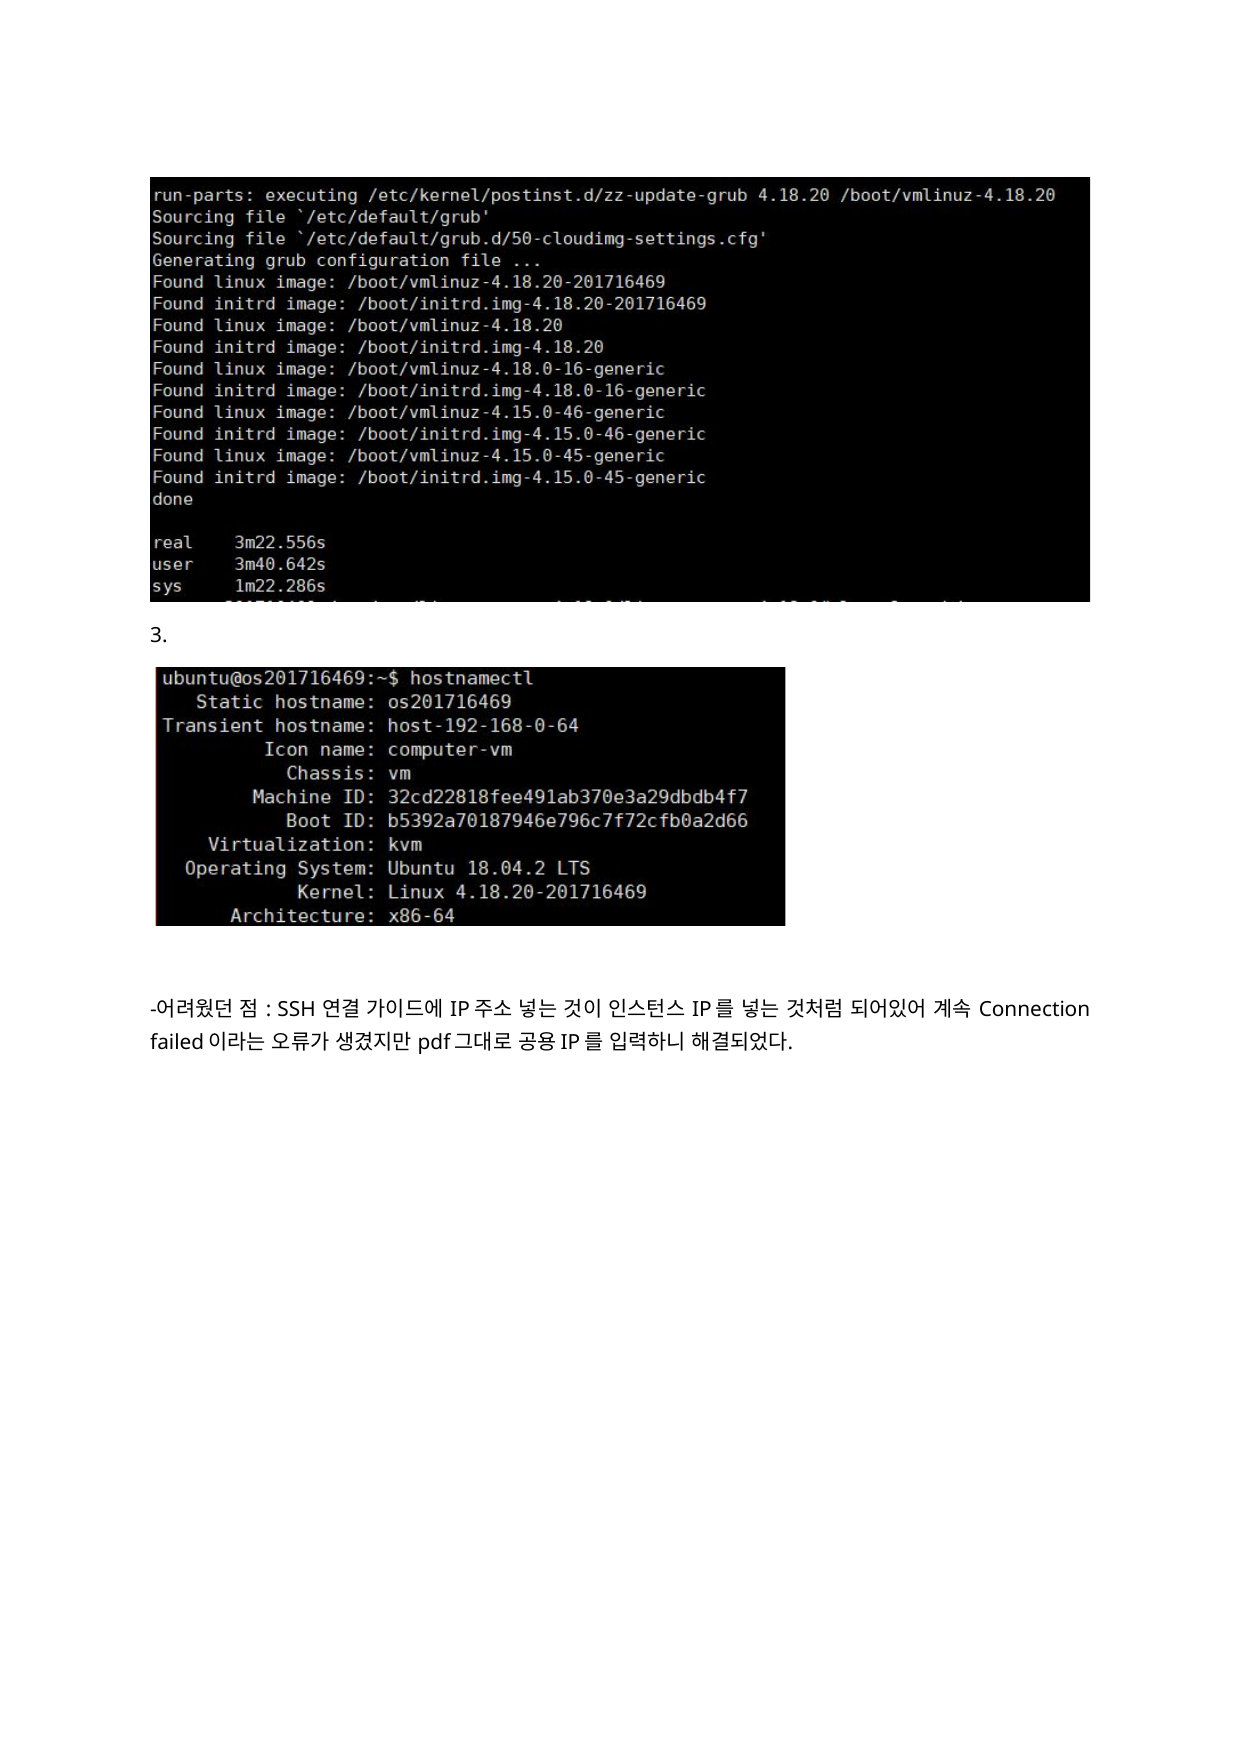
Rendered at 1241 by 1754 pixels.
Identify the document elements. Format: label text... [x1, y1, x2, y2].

picture [150, 177, 1091, 602]
text -어려웠던 점 : SSH 연결 가이드에 IP주소 넣는 것이 인스턴스 IP를 넣는 것처럼 되어있어 계속 Connection failed이라는 오류가 생겼지만 pdf그대로 공용IP를 입력하니 해결되었다. [150, 992, 1090, 1055]
text 3. [150, 620, 1090, 648]
picture [155, 667, 786, 926]
